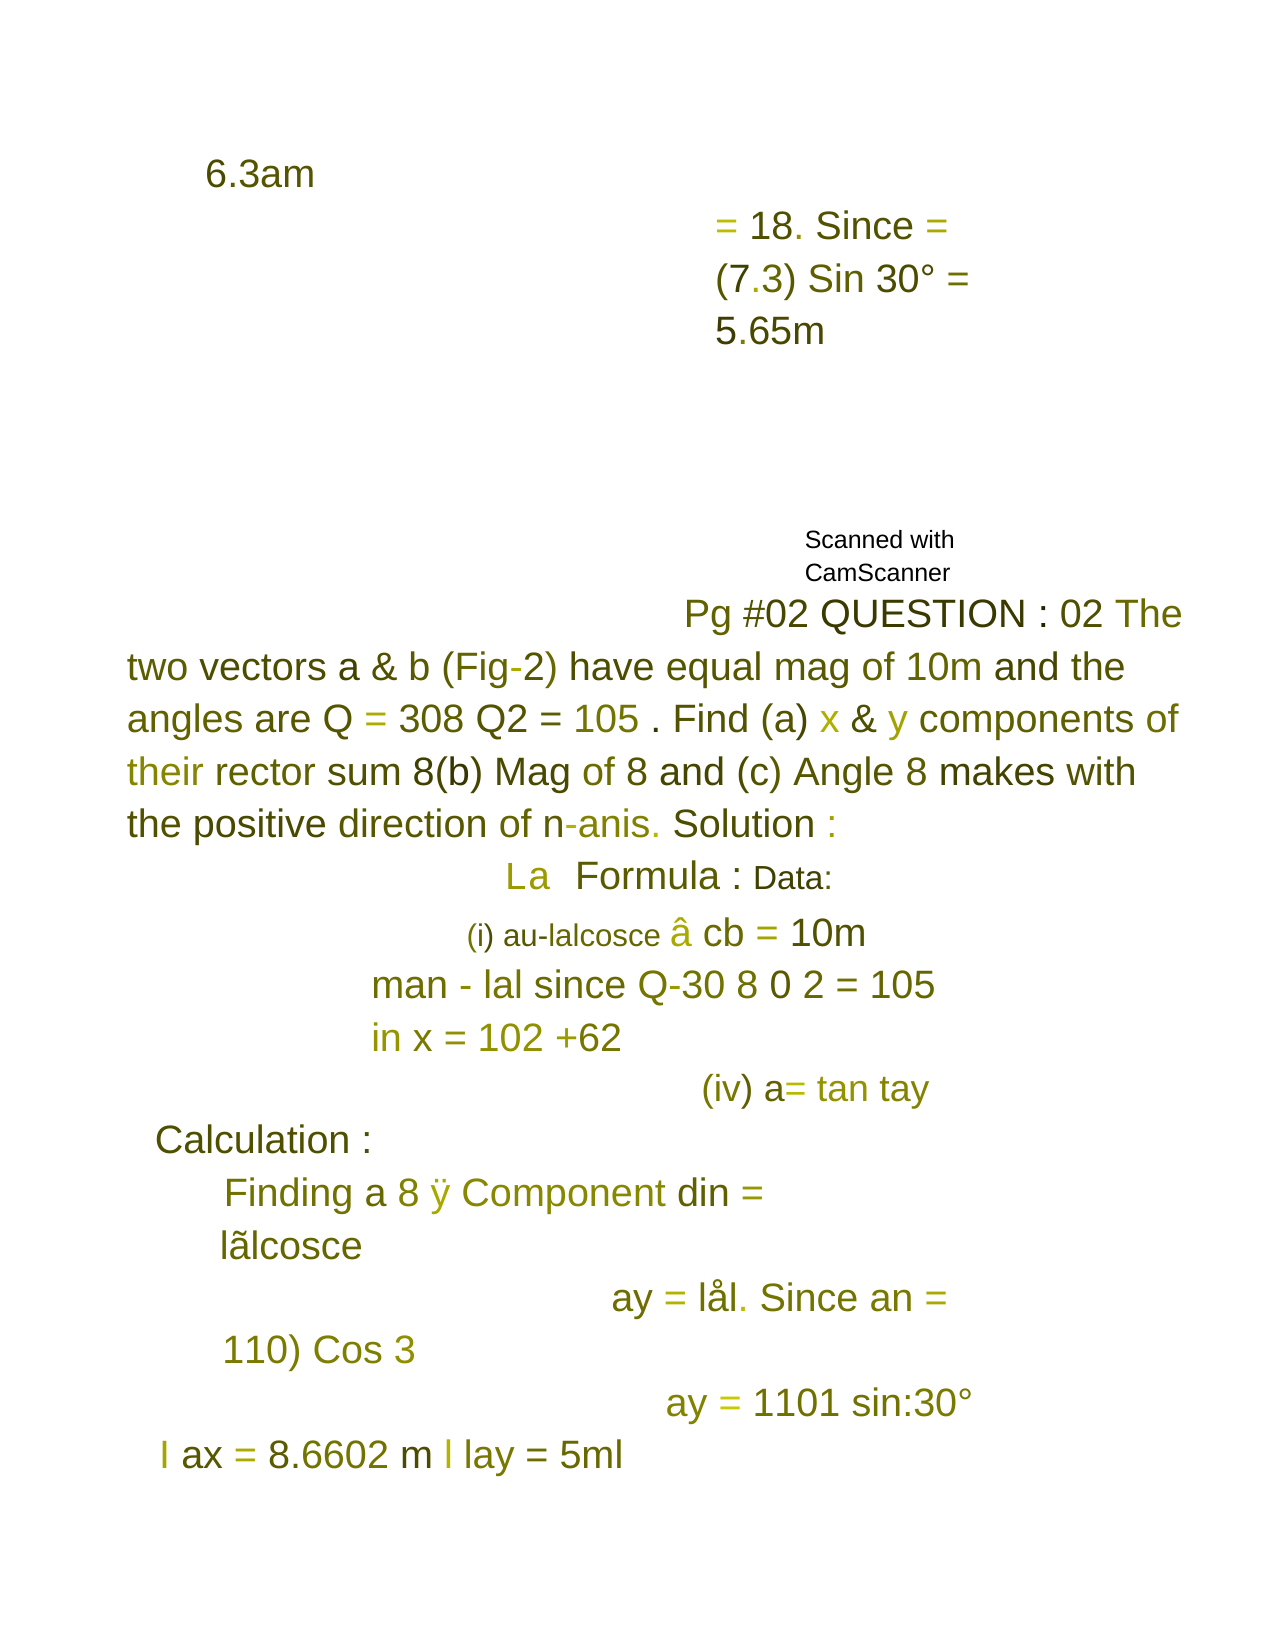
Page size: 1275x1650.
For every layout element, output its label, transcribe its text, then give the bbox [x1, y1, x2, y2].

text ay = lål. Since an = 110) Cos 3 [222, 1274, 972, 1372]
text Finding a 8 ÿ Component din = lãlcosce [219, 1169, 808, 1267]
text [152, 150, 530, 196]
text Pg #02 QUESTION : 02 The two vectors a & b (Fig-2) have equal mag of 10m and the angles are Q = 308 Q2 = 105 . Find (a) x & y components of their rector sum 8(b) Mag of 8 and (c) Angle 8 makes with the positive direction of n-anis. Solution : [127, 591, 1199, 846]
text ay = 1101 sin:30° I ax = 8.6602 m l lay = 5ml [159, 1379, 992, 1477]
text (iv) a= tan tay Calculation : [154, 1066, 951, 1162]
text (i) au-lalcosce â cb = 10m man - lal since Q-30 8 0 2 = 105 in x = 102 +62 [371, 909, 952, 1059]
text La Formula : Data: [139, 853, 898, 902]
text = 18. Since = (7.3) Sin 30° = 5.65m [715, 202, 991, 353]
text Scanned with CamScanner [804, 524, 1105, 586]
